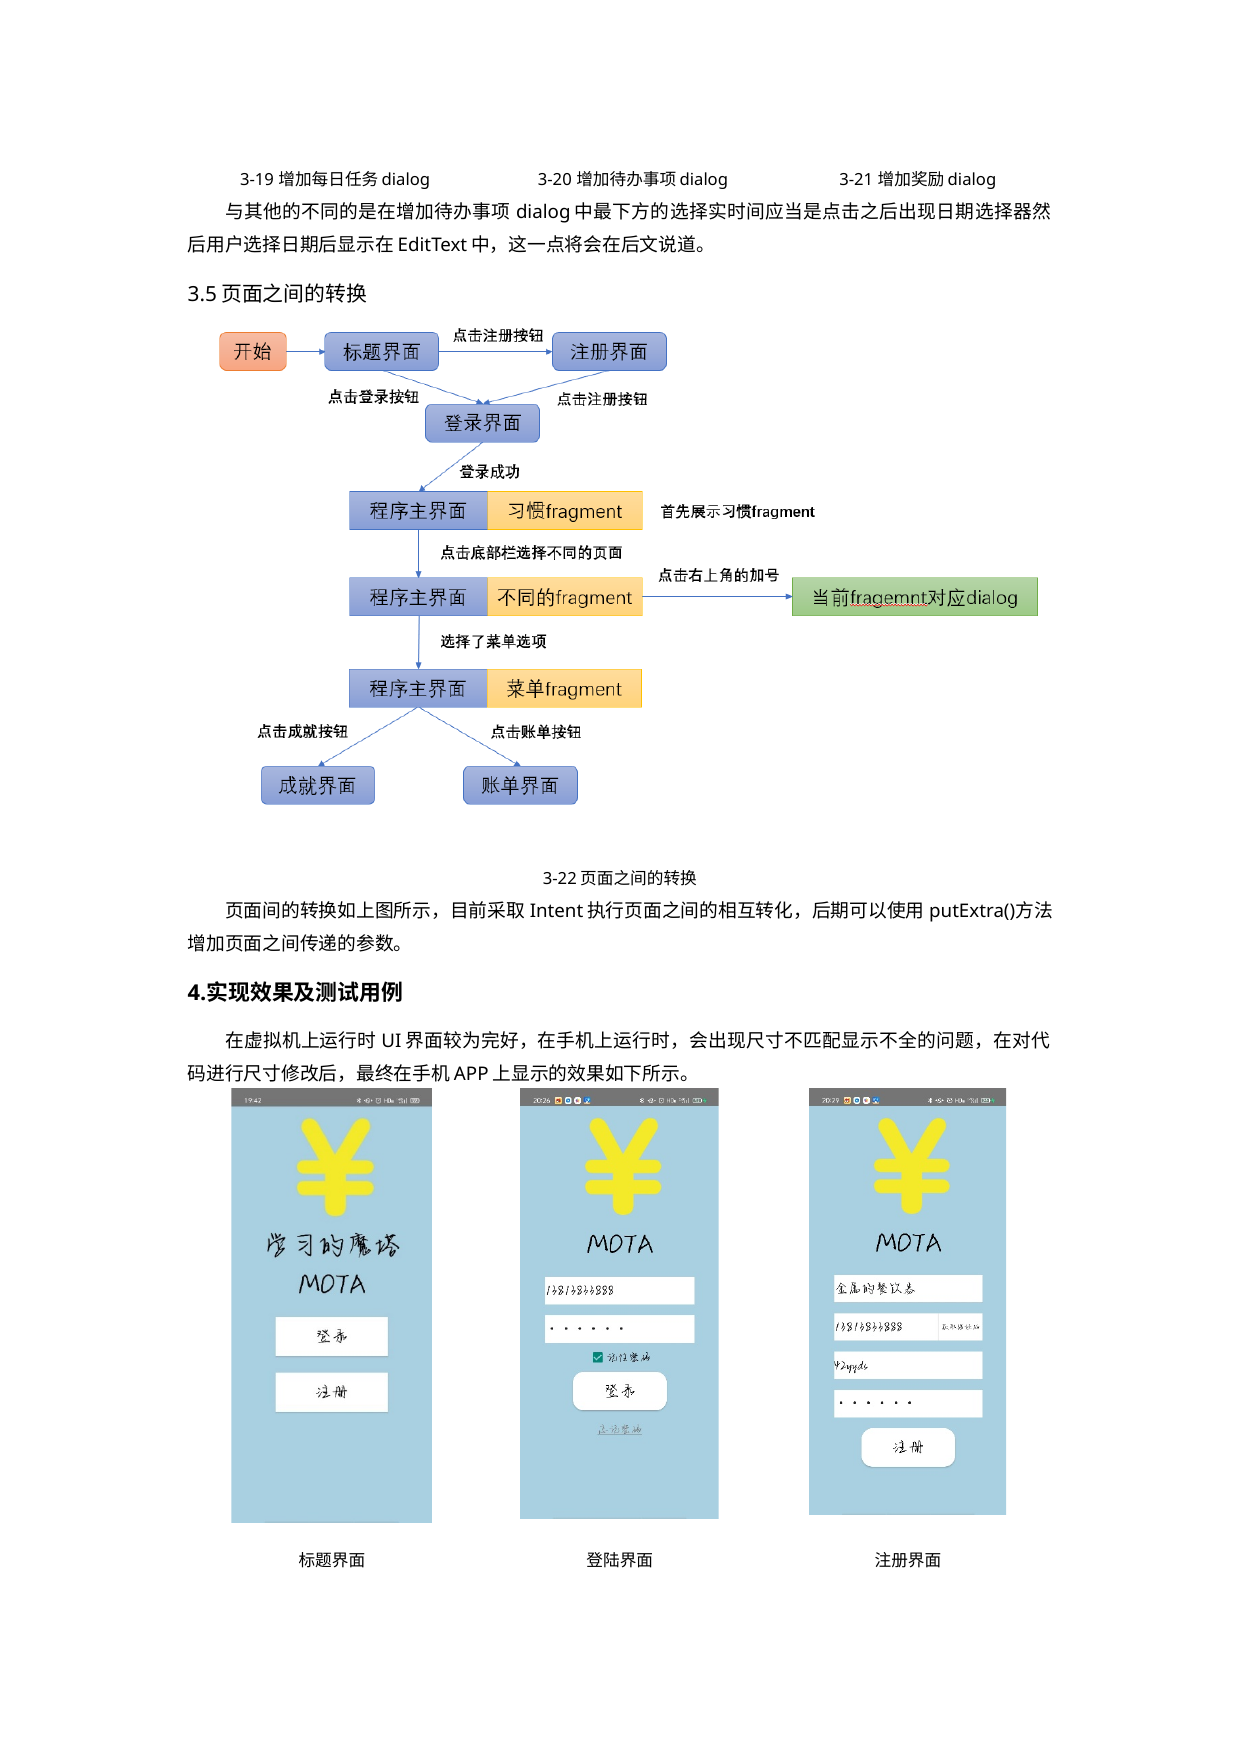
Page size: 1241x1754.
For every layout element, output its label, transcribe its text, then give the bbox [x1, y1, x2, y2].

table_header 3-19 增加每日任务dialog [188, 162, 482, 194]
text 4.实现效果及测试用例 [187, 974, 1053, 1007]
table_header 登陆界面 [476, 1088, 763, 1576]
text 在虚拟机上运行时UI界面较为完好，在手机上运行时，会出现尺寸不匹配显示不全的问题，在对代码进行尺寸修改后，最终在手机APP上显示的效果如下所示。 [187, 1023, 1053, 1088]
text 与其他的不同的是在增加待办事项dialog中最下方的选择实时间应当是点击之后出现日期选择器然后用户选择日期后显示在EditText中，这一点将会在后文说道。 [187, 194, 1053, 259]
table_header 注册界面 [764, 1088, 1052, 1576]
text 页面间的转换如上图所示，目前采取Intent执行页面之间的相互转化，后期可以使用putExtra()方法增加页面之间传递的参数。 [187, 893, 1053, 958]
table_header 3-21 增加奖励dialog [783, 162, 1052, 194]
picture [809, 1088, 1007, 1515]
table_header 3-20 增加待办事项dialog [482, 162, 783, 194]
table_header 标题界面 [188, 1088, 476, 1576]
picture [199, 308, 1040, 834]
picture [520, 1088, 719, 1519]
picture [231, 1088, 432, 1523]
text 3.5页面之间的转换 [187, 276, 1053, 308]
table_header 3-22页面之间的转换 [188, 308, 1052, 893]
